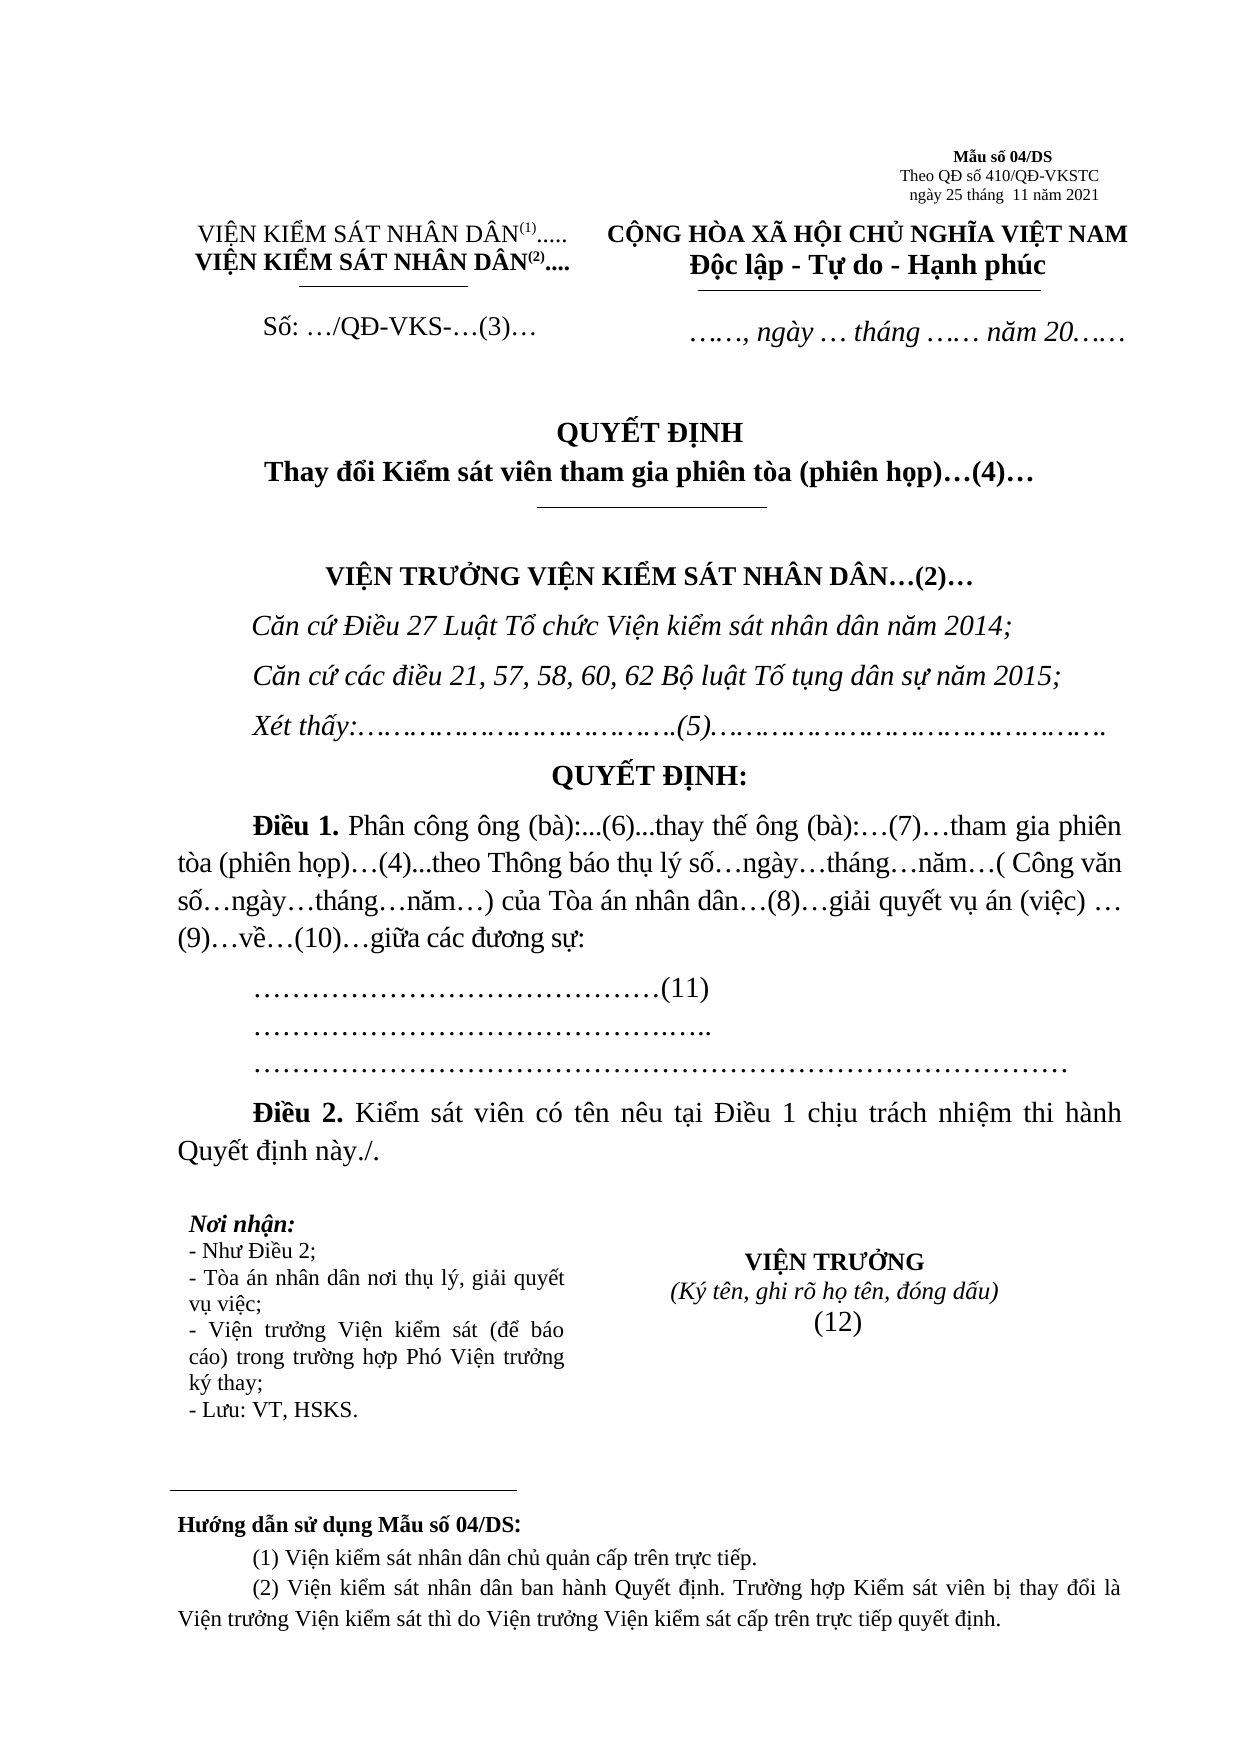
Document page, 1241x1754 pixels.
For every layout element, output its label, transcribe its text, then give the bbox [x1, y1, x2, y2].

table_header CỘNG HÒA XÃ HỘI CHỦ NGHĨA VIỆT NAM Độc lập - Tự do - Hạnh phúc ……, ngày … tháng …… năm 20…… [587, 219, 1148, 348]
text Điều 2. Kiểm sát viên có tên nêu tại Điều 1 chịu trách nhiệm thi hành Quyết định này./. [177, 1092, 1122, 1167]
text Căn cứ các điều 21, 57, 58, 60, 62 Bộ luật Tố tụng dân sự năm 2015; [177, 655, 1122, 692]
text ……………………………………(11)…………………………………….…..………………………………………………………………………… [252, 967, 1122, 1080]
text QUYẾT ĐỊNH: [177, 755, 1122, 792]
table_header Nơi nhận: - Như Điều 2; - Tòa án nhân dân nơi thụ lý, giải quyết vụ việc; - Viện trưởng Viện kiểm sát (để báo cáo) trong trường hợp Phó Viện trưởng ký thay; - Lưu: VT, HSKS. [177, 1180, 576, 1508]
table_header Mẫu số 04/DS Theo QĐ số 410/QĐ-VKSTC ngày 25 tháng 11 năm 2021 [862, 147, 1110, 219]
text Căn cứ Điều 27 Luật Tổ chức Viện kiểm sát nhân dân năm 2014; [177, 605, 1122, 642]
table_header VIỆN KIỂM SÁT NHÂN DÂN(1)..... VIỆN KIỂM SÁT NHÂN DÂN(2).... Số: …/QĐ-VKS-…(3)… [177, 219, 587, 348]
text Thay đổi Kiểm sát viên tham gia phiên tòa (phiên họp)…(4)… [177, 454, 1122, 487]
text Xét thấy:……………………………….(5)………………………………………. [177, 705, 1122, 742]
text VIỆN TRƯỞNG VIỆN KIỂM SÁT NHÂN DÂN…(2)… [177, 555, 1122, 592]
text (1) Viện kiểm sát nhân dân chủ quản cấp trên trực tiếp. [177, 1544, 1122, 1571]
table_header VIỆN TRƯỞNG (Ký tên, ghi rõ họ tên, đóng dấu) (12) [576, 1180, 1093, 1508]
text (2) Viện kiểm sát nhân dân ban hành Quyết định. Trường hợp Kiểm sát viên bị thay đổi là Viện trưởng Viện kiểm sát thì do Viện trưởng Viện kiểm sát cấp trên trực tiếp quyết định. [177, 1574, 1122, 1631]
text QUYẾT ĐỊNH [177, 415, 1122, 449]
text Hướng dẫn sử dụng Mẫu số 04/DS: [177, 1508, 1122, 1539]
text Điều 1. Phân công ông (bà):...(6)...thay thế ông (bà):…(7)…tham gia phiên tòa (phiên họp)…(4)...theo Thông báo thụ lý số…ngày…tháng…năm…( Công văn số…ngày…tháng…năm…) của Tòa án nhân dân…(8)…giải quyết vụ án (việc) …(9)…về…(10)…giữa các đương sự: [177, 805, 1122, 955]
